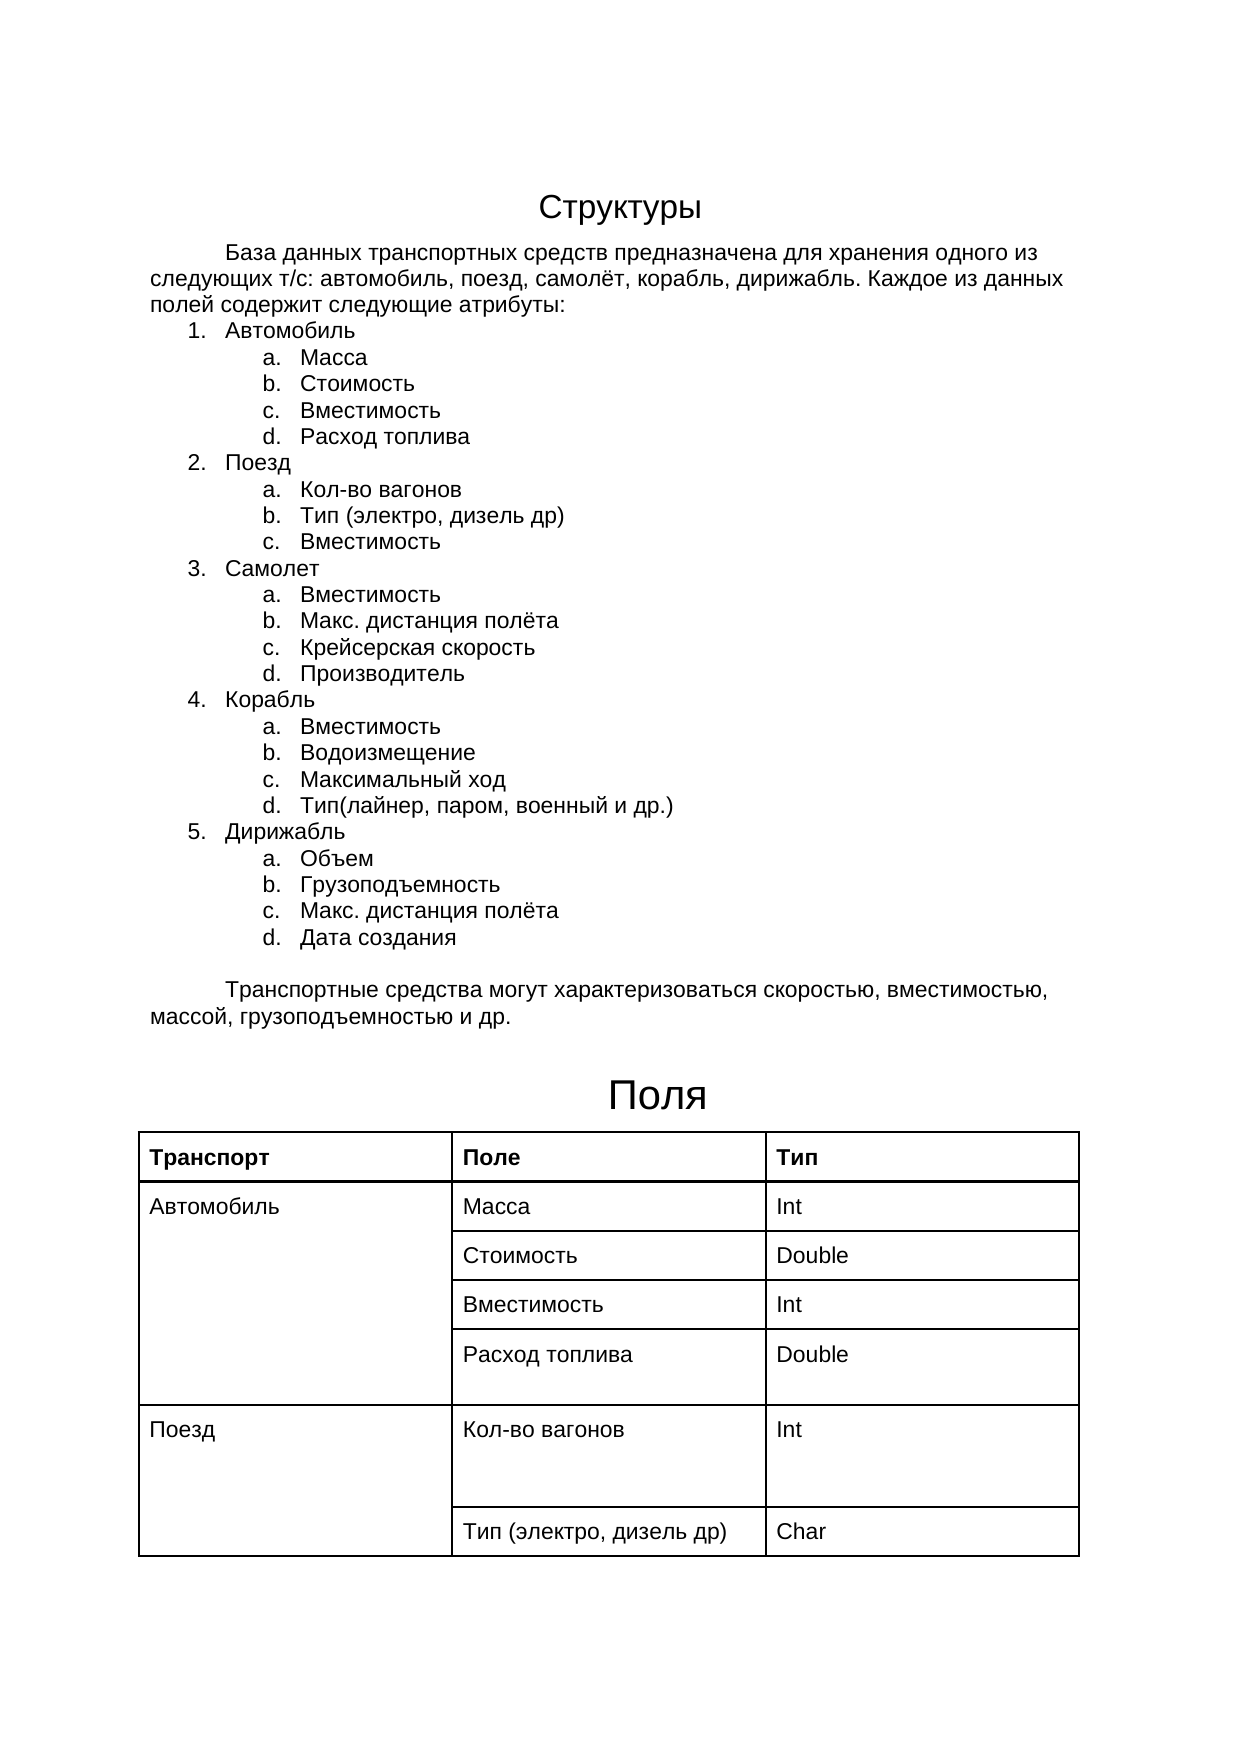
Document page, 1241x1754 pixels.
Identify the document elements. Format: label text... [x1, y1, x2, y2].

text База данных транспортных средств предназначена для хранения одного из следующих т/с: автомобиль, поезд, самолёт, корабль, дирижабль. Каждое из данных полей содержит следующие атрибуты: [150, 238, 1090, 317]
table_cell Расход топлива [453, 1330, 765, 1404]
list Кол-во вагонов [262, 476, 1090, 502]
table_cell Поезд [140, 1406, 451, 1555]
table_cell Масса [453, 1183, 765, 1230]
list Крейсерская скорость [262, 634, 1090, 660]
list Максимальный ход [262, 766, 1090, 792]
table_cell Кол-во вагонов [453, 1406, 765, 1506]
table_cell Char [767, 1508, 1078, 1555]
table_cell Double [767, 1330, 1078, 1404]
table_cell Тип (электро, дизель др) [453, 1508, 765, 1555]
table_header Поле [453, 1133, 765, 1180]
table_cell Int [767, 1281, 1078, 1328]
list Стоимость [262, 370, 1090, 397]
list Грузоподъемность [262, 871, 1090, 897]
list Вместимость [262, 528, 1090, 555]
table_cell Int [767, 1183, 1078, 1230]
list Производитель [262, 660, 1090, 686]
list Масса [262, 344, 1090, 370]
table_cell Автомобиль [140, 1183, 451, 1404]
list Корабль [187, 686, 1090, 713]
list Водоизмещение [262, 739, 1090, 766]
table_cell Стоимость [453, 1232, 765, 1279]
table_cell Int [767, 1406, 1078, 1506]
table_header Транспорт [140, 1133, 451, 1180]
list Тип(лайнер, паром, военный и др.) [262, 792, 1090, 818]
list Макс. дистанция полёта [262, 607, 1090, 634]
list Вместимость [262, 397, 1090, 423]
list Вместимость [262, 581, 1090, 607]
subtitle Структуры [150, 187, 1090, 226]
list Объем [262, 844, 1090, 871]
list Дата создания [262, 924, 1090, 950]
list Самолет [187, 555, 1090, 581]
list Поезд [187, 449, 1090, 476]
table_cell Double [767, 1232, 1078, 1279]
list Автомобиль [187, 317, 1090, 344]
list Тип (электро, дизель др) [262, 502, 1090, 528]
text Транспортные средства могут характеризоваться скоростью, вместимостью, массой, грузоподъемностью и др. [150, 976, 1090, 1029]
list Расход топлива [262, 423, 1090, 449]
list Вместимость [262, 713, 1090, 739]
subtitle Поля [150, 1071, 1090, 1119]
table_header Тип [767, 1133, 1078, 1180]
table_cell Вместимость [453, 1281, 765, 1328]
list Дирижабль [187, 818, 1090, 844]
list Макс. дистанция полёта [262, 897, 1090, 924]
